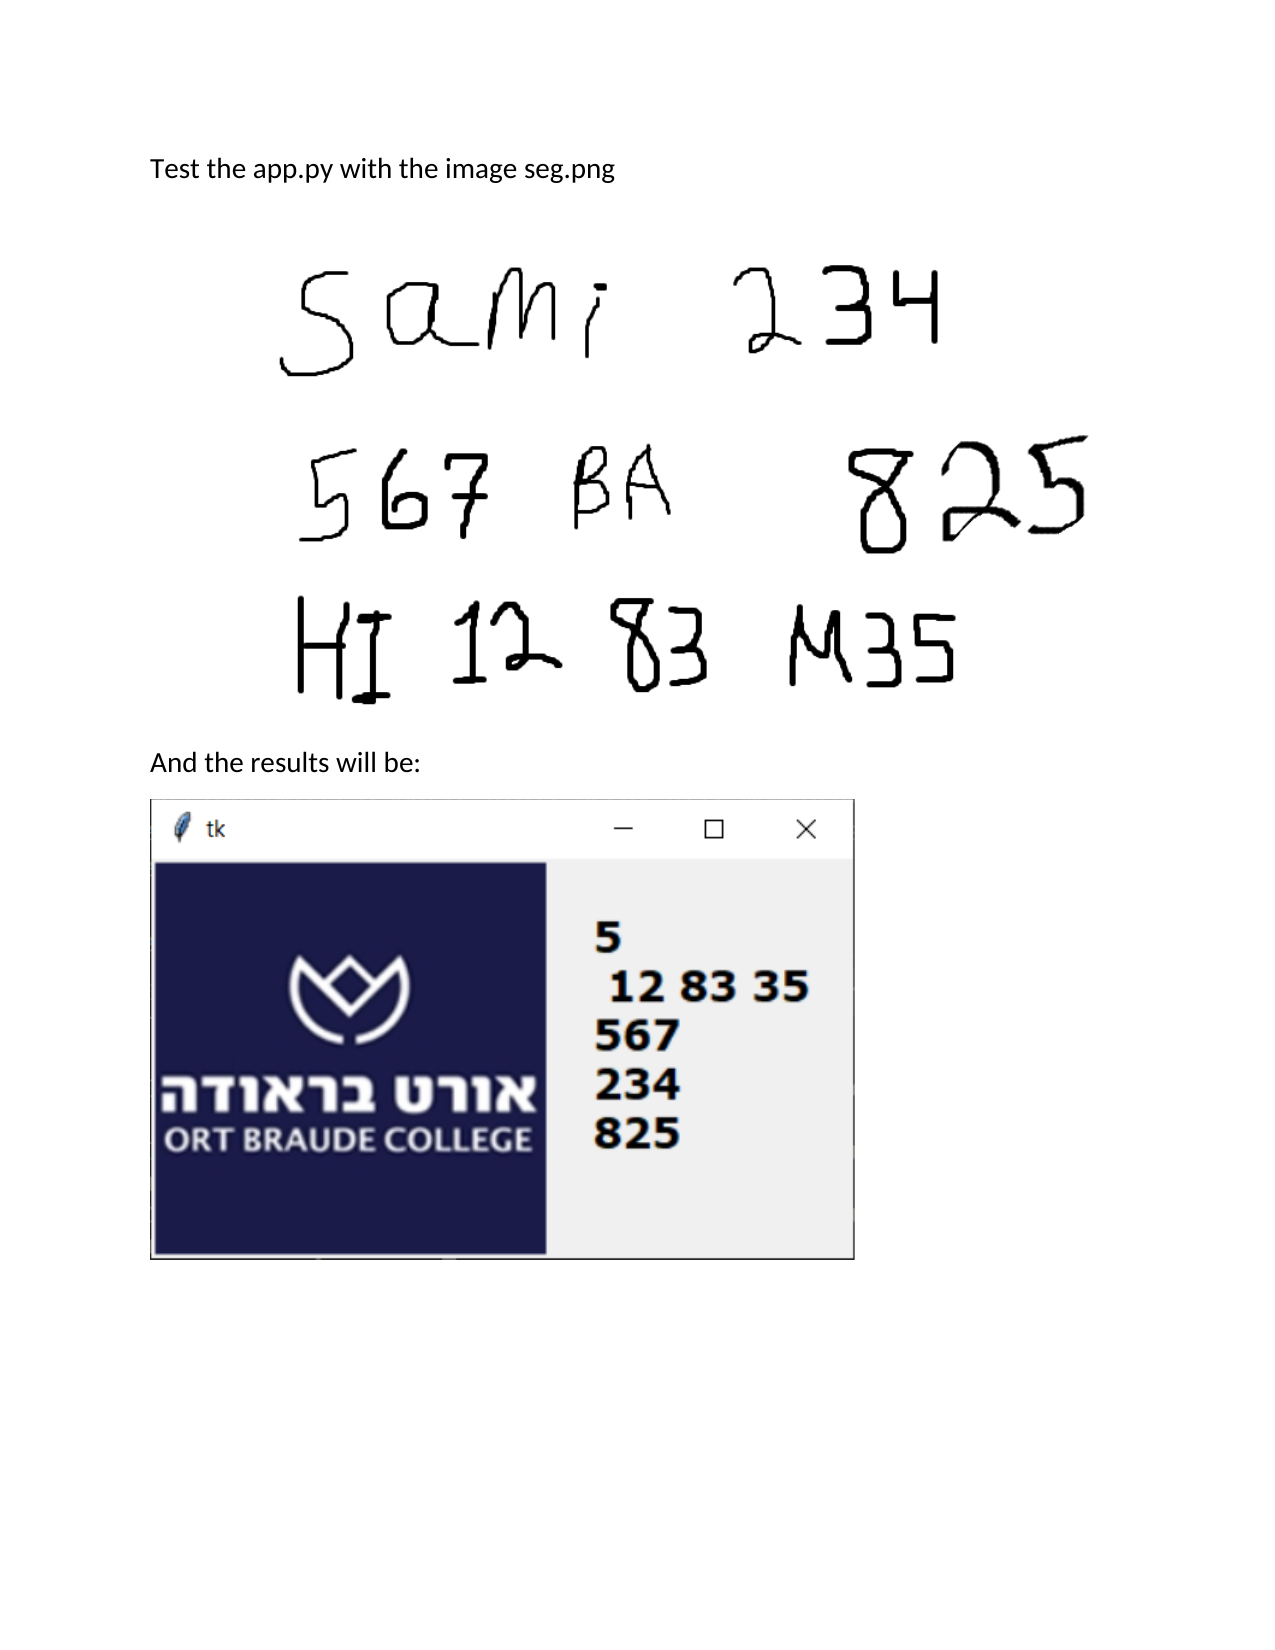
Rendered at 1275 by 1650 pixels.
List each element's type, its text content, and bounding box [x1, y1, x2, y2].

text Test the app.py with the image seg.png [150, 150, 1125, 186]
text And the results will be: [150, 744, 1125, 779]
picture [150, 799, 855, 1260]
picture [150, 205, 1124, 726]
